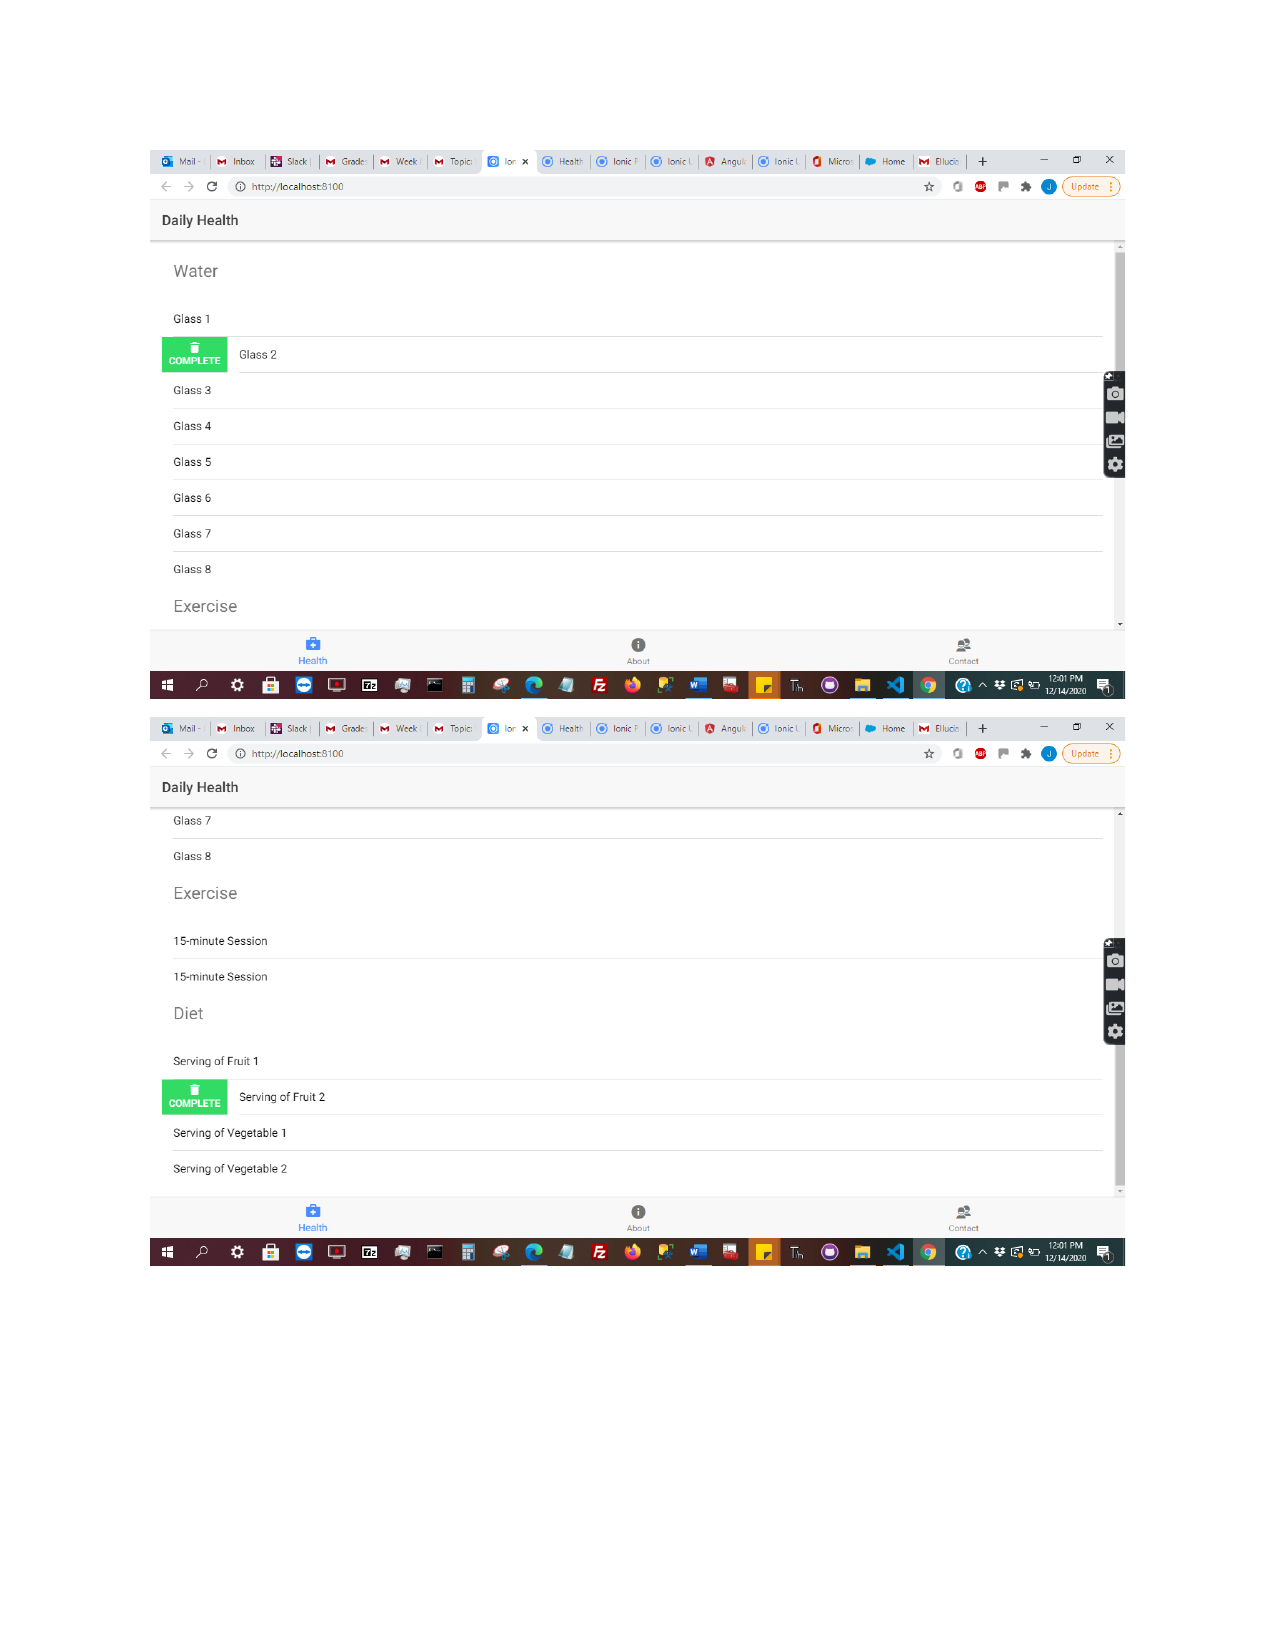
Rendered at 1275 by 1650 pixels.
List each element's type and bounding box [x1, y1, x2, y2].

picture [150, 150, 1125, 699]
picture [150, 717, 1125, 1266]
